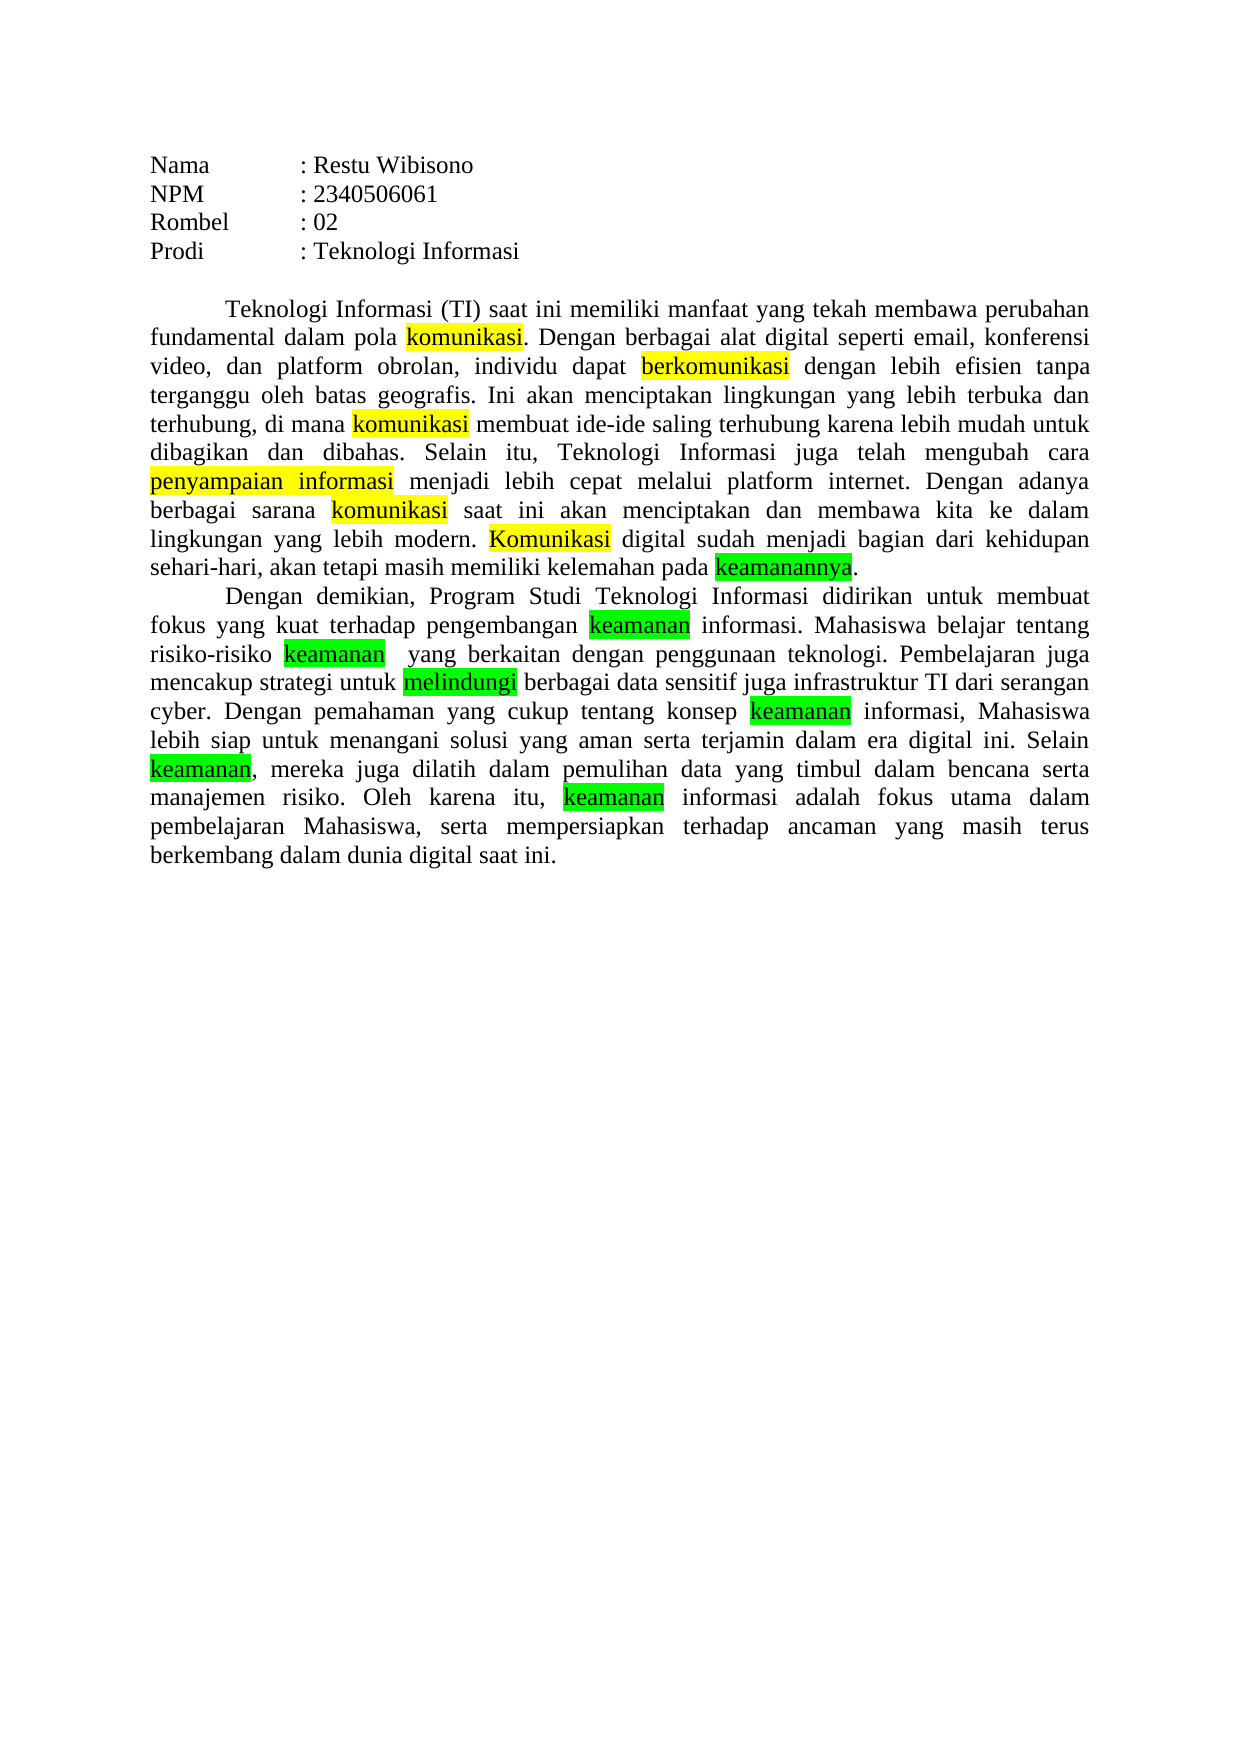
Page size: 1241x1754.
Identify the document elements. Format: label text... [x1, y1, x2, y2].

text Teknologi Informasi (TI) saat ini memiliki manfaat yang tekah membawa perubahan fundamental dalam pola komunikasi. Dengan berbagai alat digital seperti email, konferensi video, dan platform obrolan, individu dapat berkomunikasi dengan lebih efisien tanpa terganggu oleh batas geografis. Ini akan menciptakan lingkungan yang lebih terbuka dan terhubung, di mana komunikasi membuat ide-ide saling terhubung karena lebih mudah untuk dibagikan dan dibahas. Selain itu, Teknologi Informasi juga telah mengubah cara penyampaian informasi menjadi lebih cepat melalui platform internet. Dengan adanya berbagai sarana komunikasi saat ini akan menciptakan dan membawa kita ke dalam lingkungan yang lebih modern. Komunikasi digital sudah menjadi bagian dari kehidupan sehari-hari, akan tetapi masih memiliki kelemahan pada keamanannya. [150, 294, 1090, 581]
text Prodi : Teknologi Informasi [150, 236, 1090, 265]
text Dengan demikian, Program Studi Teknologi Informasi didirikan untuk membuat fokus yang kuat terhadap pengembangan keamanan informasi. Mahasiswa belajar tentang risiko-risiko keamanan yang berkaitan dengan penggunaan teknologi. Pembelajaran juga mencakup strategi untuk melindungi berbagai data sensitif juga infrastruktur TI dari serangan cyber. Dengan pemahaman yang cukup tentang konsep keamanan informasi, Mahasiswa lebih siap untuk menangani solusi yang aman serta terjamin dalam era digital ini. Selain keamanan, mereka juga dilatih dalam pemulihan data yang timbul dalam bencana serta manajemen risiko. Oleh karena itu, keamanan informasi adalah fokus utama dalam pembelajaran Mahasiswa, serta mempersiapkan terhadap ancaman yang masih terus berkembang dalam dunia digital saat ini. [150, 581, 1090, 869]
text Rombel : 02 [150, 207, 1090, 236]
text NPM : 2340506061 [150, 179, 1090, 207]
text Nama : Restu Wibisono [150, 150, 1090, 179]
